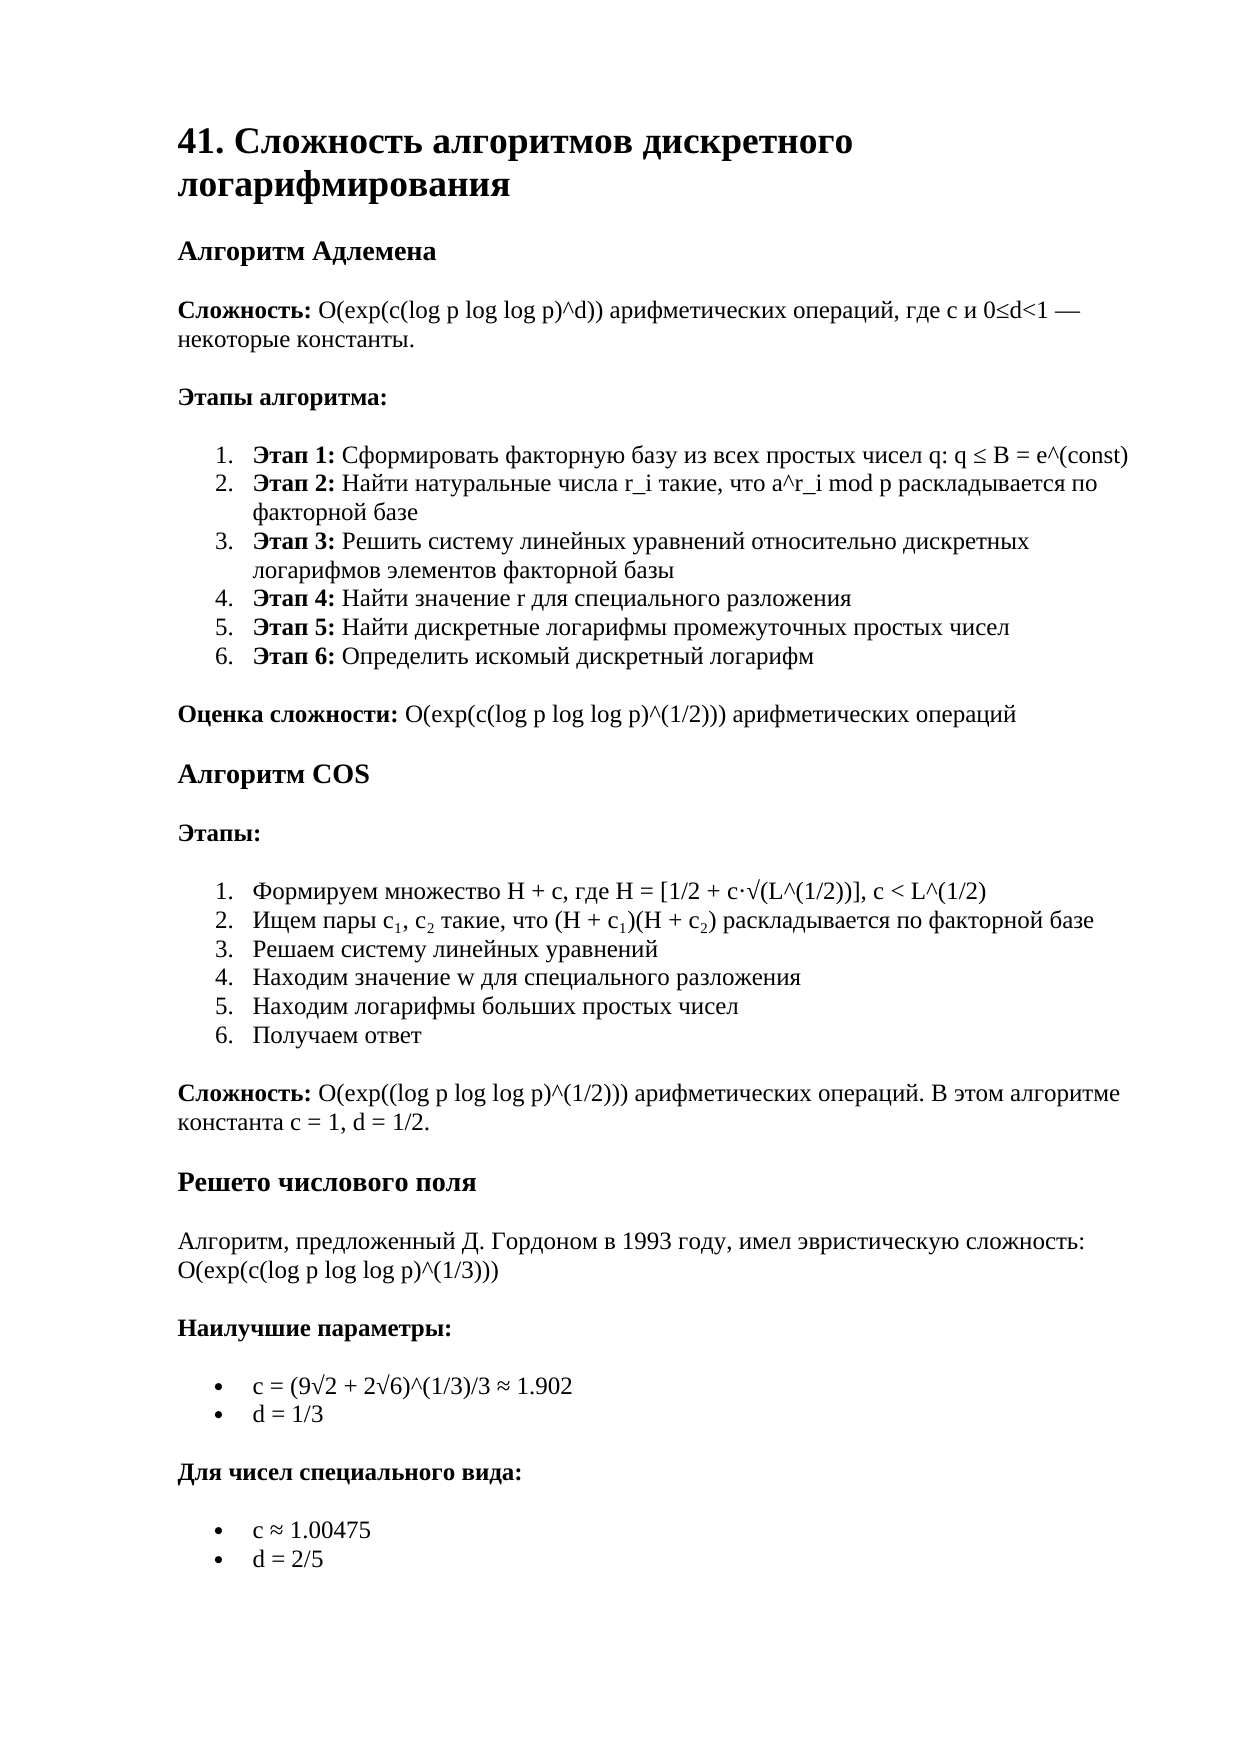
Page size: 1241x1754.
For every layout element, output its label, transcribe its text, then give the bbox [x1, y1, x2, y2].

list Этап 6: Определить искомый дискретный логарифм [215, 641, 1152, 670]
list Этап 1: Сформировать факторную базу из всех простых чисел q: q ≤ B = e^(const) [215, 440, 1152, 468]
list Ищем пары c₁, c₂ такие, что (H + c₁)(H + c₂) раскладывается по факторной базе [215, 905, 1152, 934]
list c ≈ 1.00475 [215, 1515, 1152, 1544]
list Этап 3: Решить систему линейных уравнений относительно дискретных логарифмов элементов факторной базы [215, 526, 1152, 583]
text Алгоритм, предложенный Д. Гордоном в 1993 году, имел эвристическую сложность: O(exp(c(log p log log p)^(1/3))) [177, 1226, 1152, 1284]
text Решето числового поля [177, 1164, 1152, 1197]
list Получаем ответ [215, 1020, 1152, 1049]
text Оценка сложности: O(exp(c(log p log log p)^(1/2))) арифметических операций [177, 699, 1152, 728]
list Находим логарифмы больших простых чисел [215, 991, 1152, 1020]
list Решаем систему линейных уравнений [215, 934, 1152, 962]
list Находим значение w для специального разложения [215, 962, 1152, 991]
text Сложность: O(exp((log p log log p)^(1/2))) арифметических операций. В этом алгоритме константа c = 1, d = 1/2. [177, 1078, 1152, 1135]
text Для чисел специального вида: [177, 1457, 1152, 1486]
text Этапы: [177, 818, 1152, 847]
list c = (9√2 + 2√6)^(1/3)/3 ≈ 1.902 [215, 1371, 1152, 1399]
list Этап 2: Найти натуральные числа r_i такие, что a^r_i mod p раскладывается по факторной базе [215, 468, 1152, 526]
text Наилучшие параметры: [177, 1313, 1152, 1342]
text Алгоритм Адлемена [177, 233, 1152, 266]
text Сложность: O(exp(c(log p log log p)^d)) арифметических операций, где c и 0≤d<1 — некоторые константы. [177, 295, 1152, 353]
list d = 1/3 [215, 1399, 1152, 1428]
list Формируем множество H + c, где H = [1/2 + c·√(L^(1/2))], c < L^(1/2) [215, 876, 1152, 905]
list d = 2/5 [215, 1544, 1152, 1573]
list Этап 4: Найти значение r для специального разложения [215, 583, 1152, 612]
list Этап 5: Найти дискретные логарифмы промежуточных простых чисел [215, 612, 1152, 641]
text Этапы алгоритма: [177, 382, 1152, 411]
text 41. Сложность алгоритмов дискретного логарифмирования [177, 118, 1152, 204]
text Алгоритм COS [177, 757, 1152, 789]
